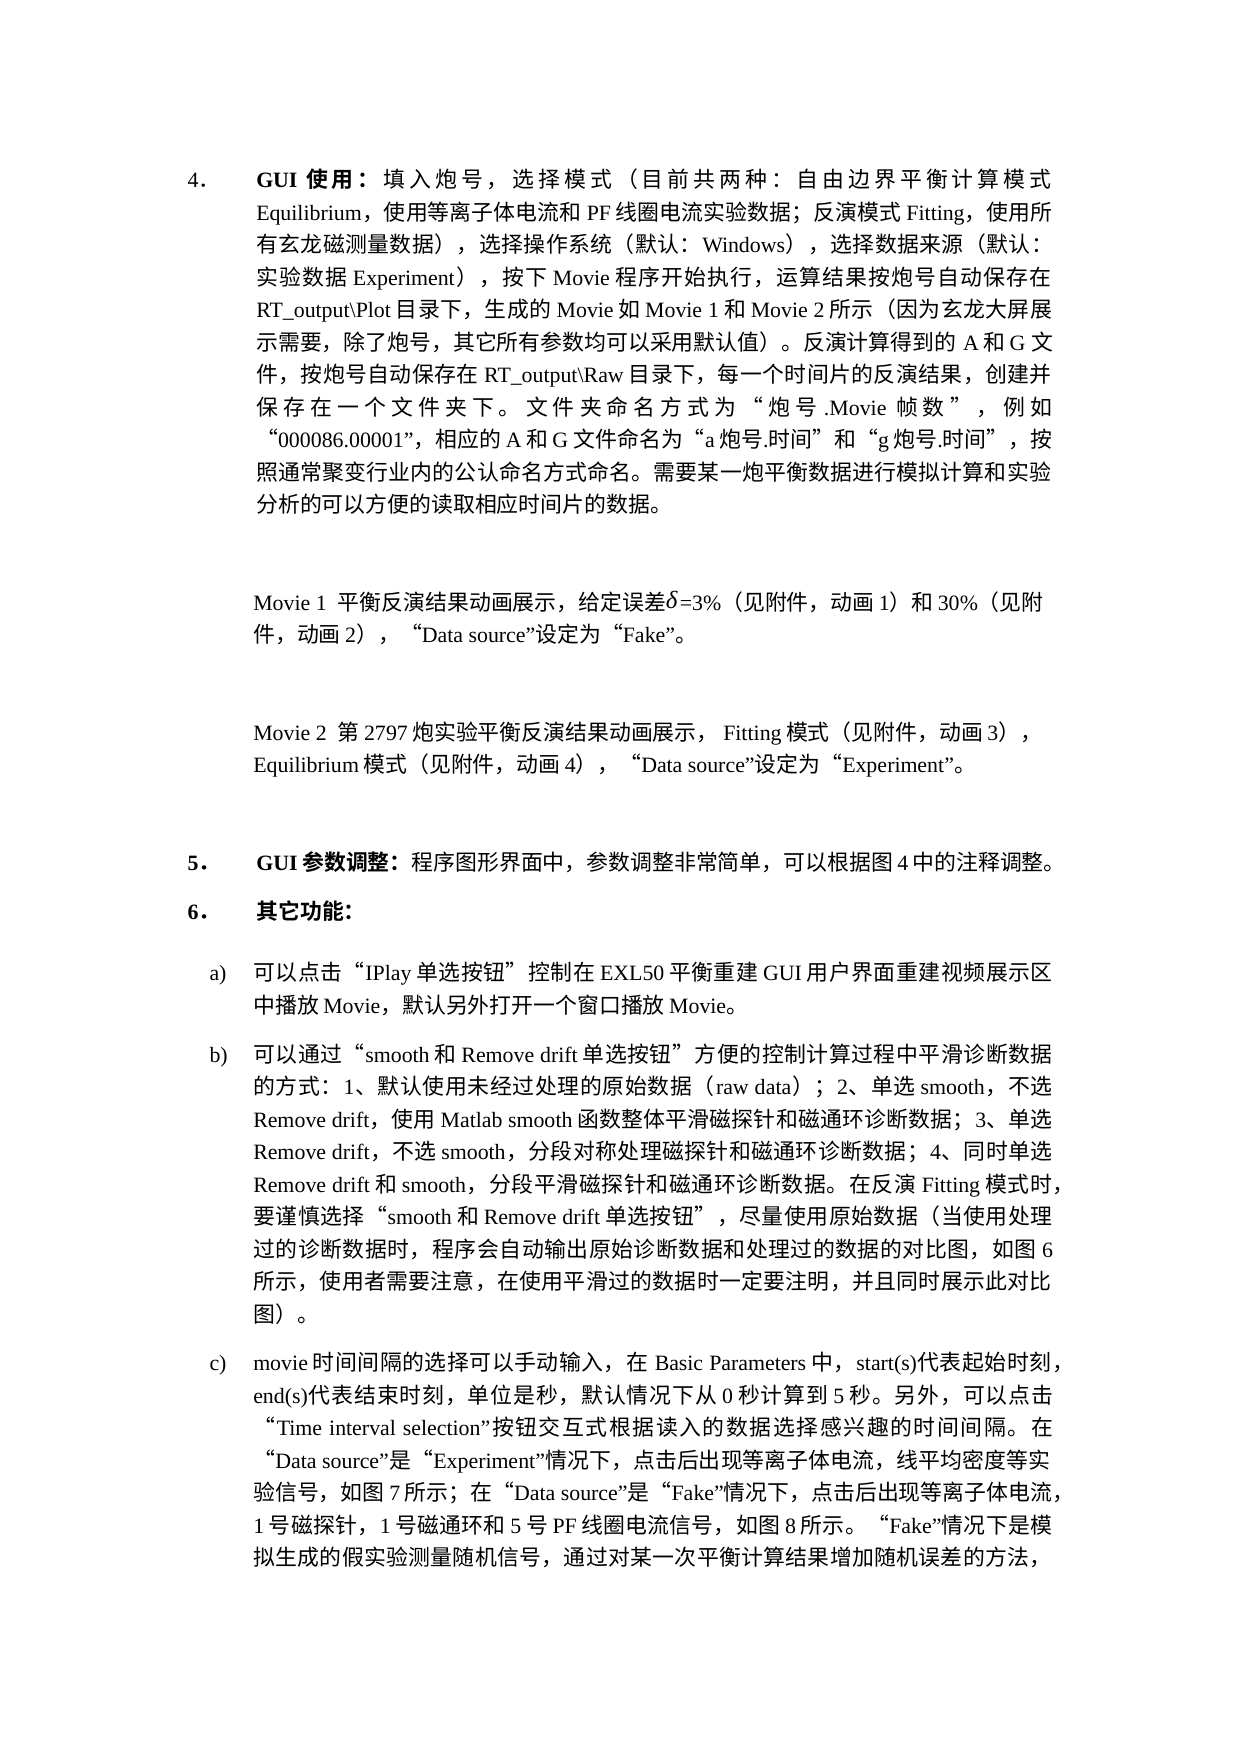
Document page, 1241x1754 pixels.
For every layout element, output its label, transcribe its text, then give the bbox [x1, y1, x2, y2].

list GUI参数调整：程序图形界面中，参数调整非常简单，可以根据图4中的注释调整。 [187, 844, 1053, 877]
list GUI使用：填入炮号，选择模式（目前共两种：自由边界平衡计算模式Equilibrium，使用等离子体电流和PF线圈电流实验数据；反演模式Fitting，使用所有玄龙磁测量数据），选择操作系统（默认：Windows），选择数据来源（默认：实验数据Experiment），按下Movie程序开始执行，运算结果按炮号自动保存在RT_output\Plot目录下，生成的Movie如Movie 1和Movie 2所示（因为玄龙大屏展示需要，除了炮号，其它所有参数均可以采用默认值）。反演计算得到的A和G 文件，按炮号自动保存在RT_output\Raw目录下，每一个时间片的反演结果，创建并保存在一个文件夹下。文件夹命名方式为“炮号.Movie帧数”，例如“000086.00001”，相应的A和G 文件命名为“a炮号.时间”和“g炮号.时间”，按照通常聚变行业内的公认命名方式命名。需要某一炮平衡数据进行模拟计算和实验分析的可以方便的读取相应时间片的数据。 [187, 162, 1053, 519]
text Movie 2 第2797炮实验平衡反演结果动画展示， Fitting模式（见附件，动画3）， Equilibrium模式（见附件，动画4），“Data source”设定为“Experiment”。 [253, 714, 1053, 779]
text Movie 1 平衡反演结果动画展示，给定误差=3%（见附件，动画1）和30%（见附件，动画2），“Data source”设定为“Fake”。 [253, 584, 1053, 649]
list 可以通过“smooth和Remove drift单选按钮”方便的控制计算过程中平滑诊断数据的方式：1、默认使用未经过处理的原始数据（raw data）；2、单选smooth，不选Remove drift，使用Matlab smooth函数整体平滑磁探针和磁通环诊断数据；3、单选Remove drift，不选smooth，分段对称处理磁探针和磁通环诊断数据；4、同时单选Remove drift和smooth，分段平滑磁探针和磁通环诊断数据。在反演Fitting模式时，要谨慎选择“smooth和Remove drift单选按钮”，尽量使用原始数据（当使用处理过的诊断数据时，程序会自动输出原始诊断数据和处理过的数据的对比图，如图6所示，使用者需要注意，在使用平滑过的数据时一定要注明，并且同时展示此对比图）。 [209, 1036, 1053, 1329]
list 其它功能： [187, 893, 1053, 926]
list 可以点击“IPlay单选按钮”控制在EXL50平衡重建GUI用户界面重建视频展示区中播放Movie，默认另外打开一个窗口播放Movie。 [209, 955, 1053, 1020]
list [209, 1345, 1053, 1572]
